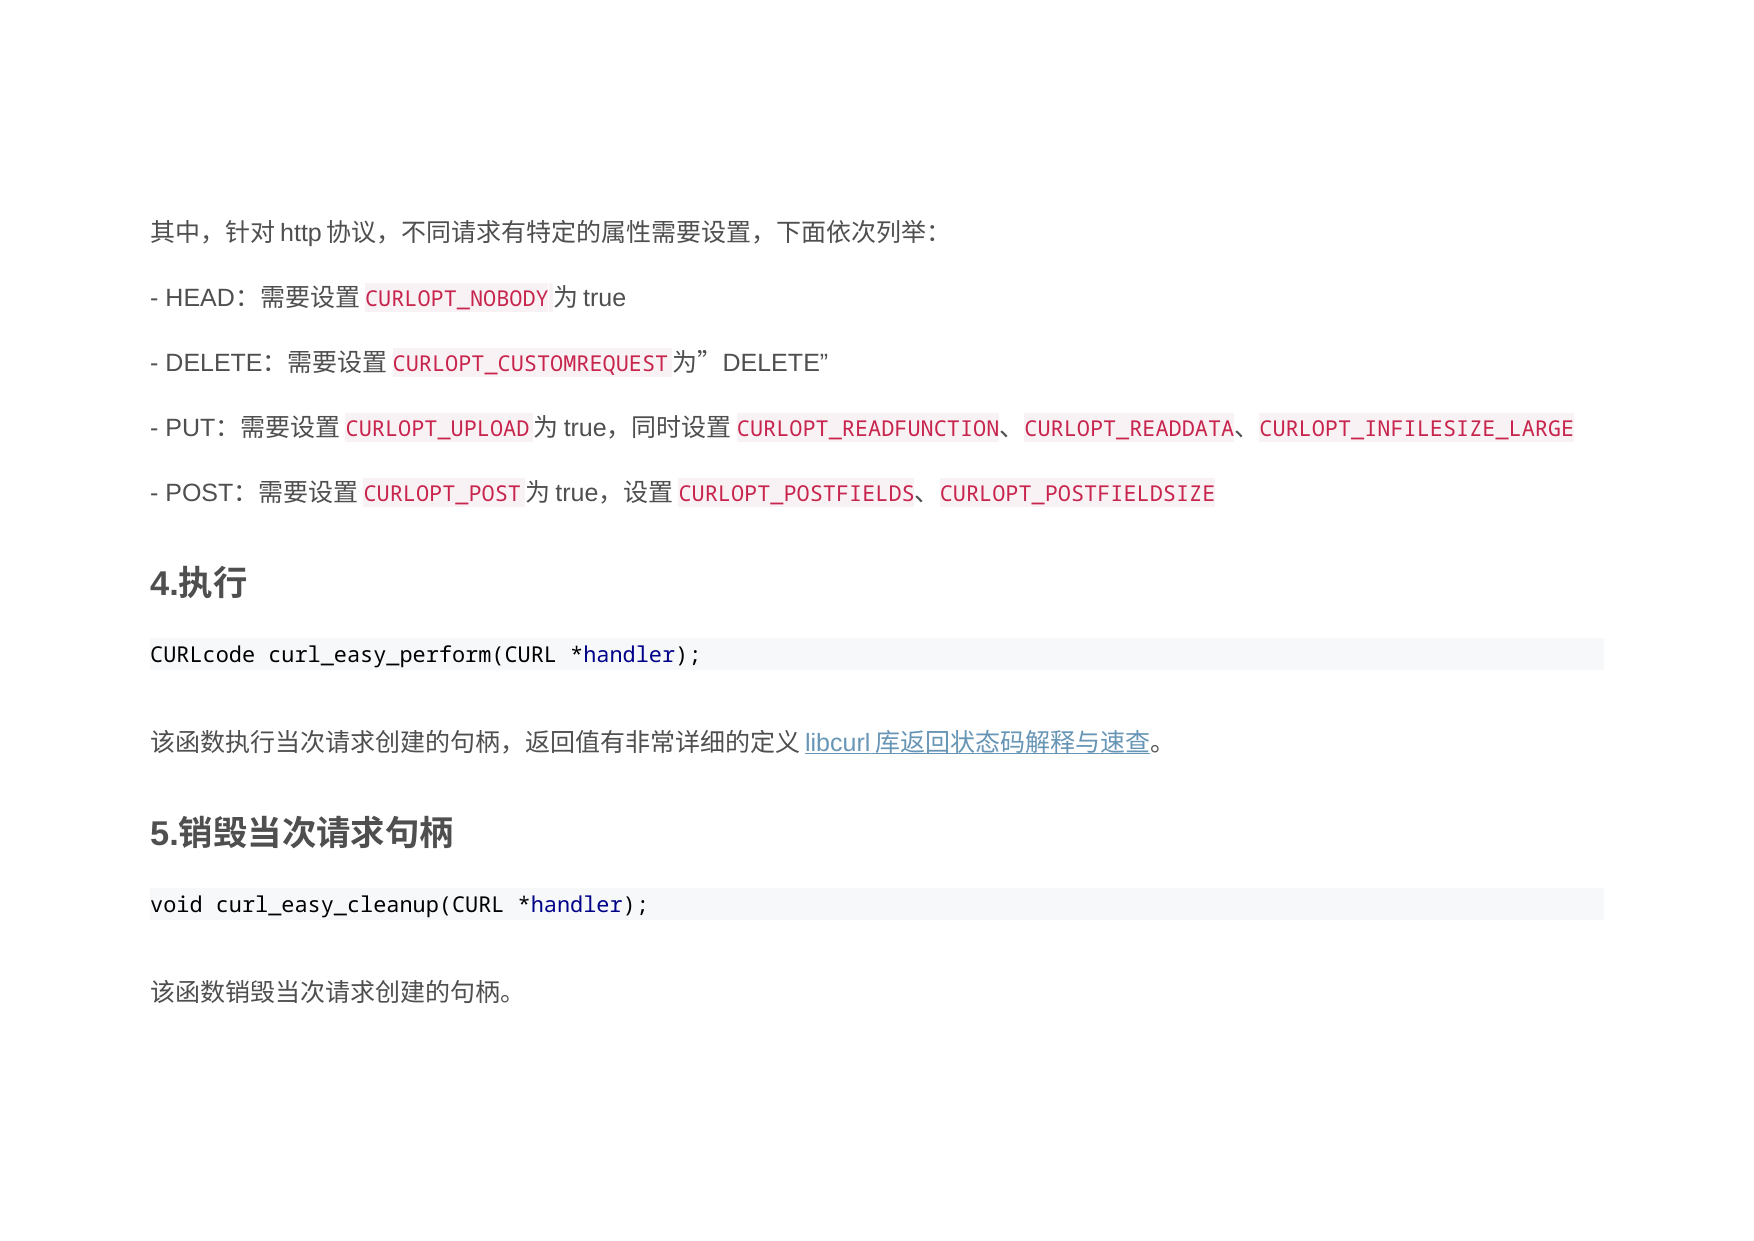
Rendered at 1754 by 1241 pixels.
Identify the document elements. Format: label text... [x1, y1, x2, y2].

text 其中，针对http协议，不同请求有特定的属性需要设置，下面依次列举： - HEAD：需要设置CURLOPT_NOBODY为true - DELETE：需要设置CURLOPT_CUSTOMREQUEST为”DELETE” - PUT：需要设置CURLOPT_UPLOAD为true，同时设置CURLOPT_READFUNCTION、CURLOPT_READDATA、CURLOPT_INFILESIZE_LARGE - POST：需要设置CURLOPT_POST为true，设置CURLOPT_POSTFIELDS、CURLOPT_POSTFIELDSIZE [150, 198, 1604, 523]
subtitle 4.执行 [150, 548, 1604, 613]
text 该函数销毁当次请求创建的句柄。 [150, 958, 1604, 1023]
text 该函数执行当次请求创建的句柄，返回值有非常详细的定义libcurl库返回状态码解释与速查。 [150, 708, 1604, 773]
subtitle 5.销毁当次请求句柄 [150, 798, 1604, 863]
text void curl_easy_cleanup(CURL *handler); [150, 888, 1604, 920]
text CURLcode curl_easy_perform(CURL *handler); [150, 638, 1604, 670]
